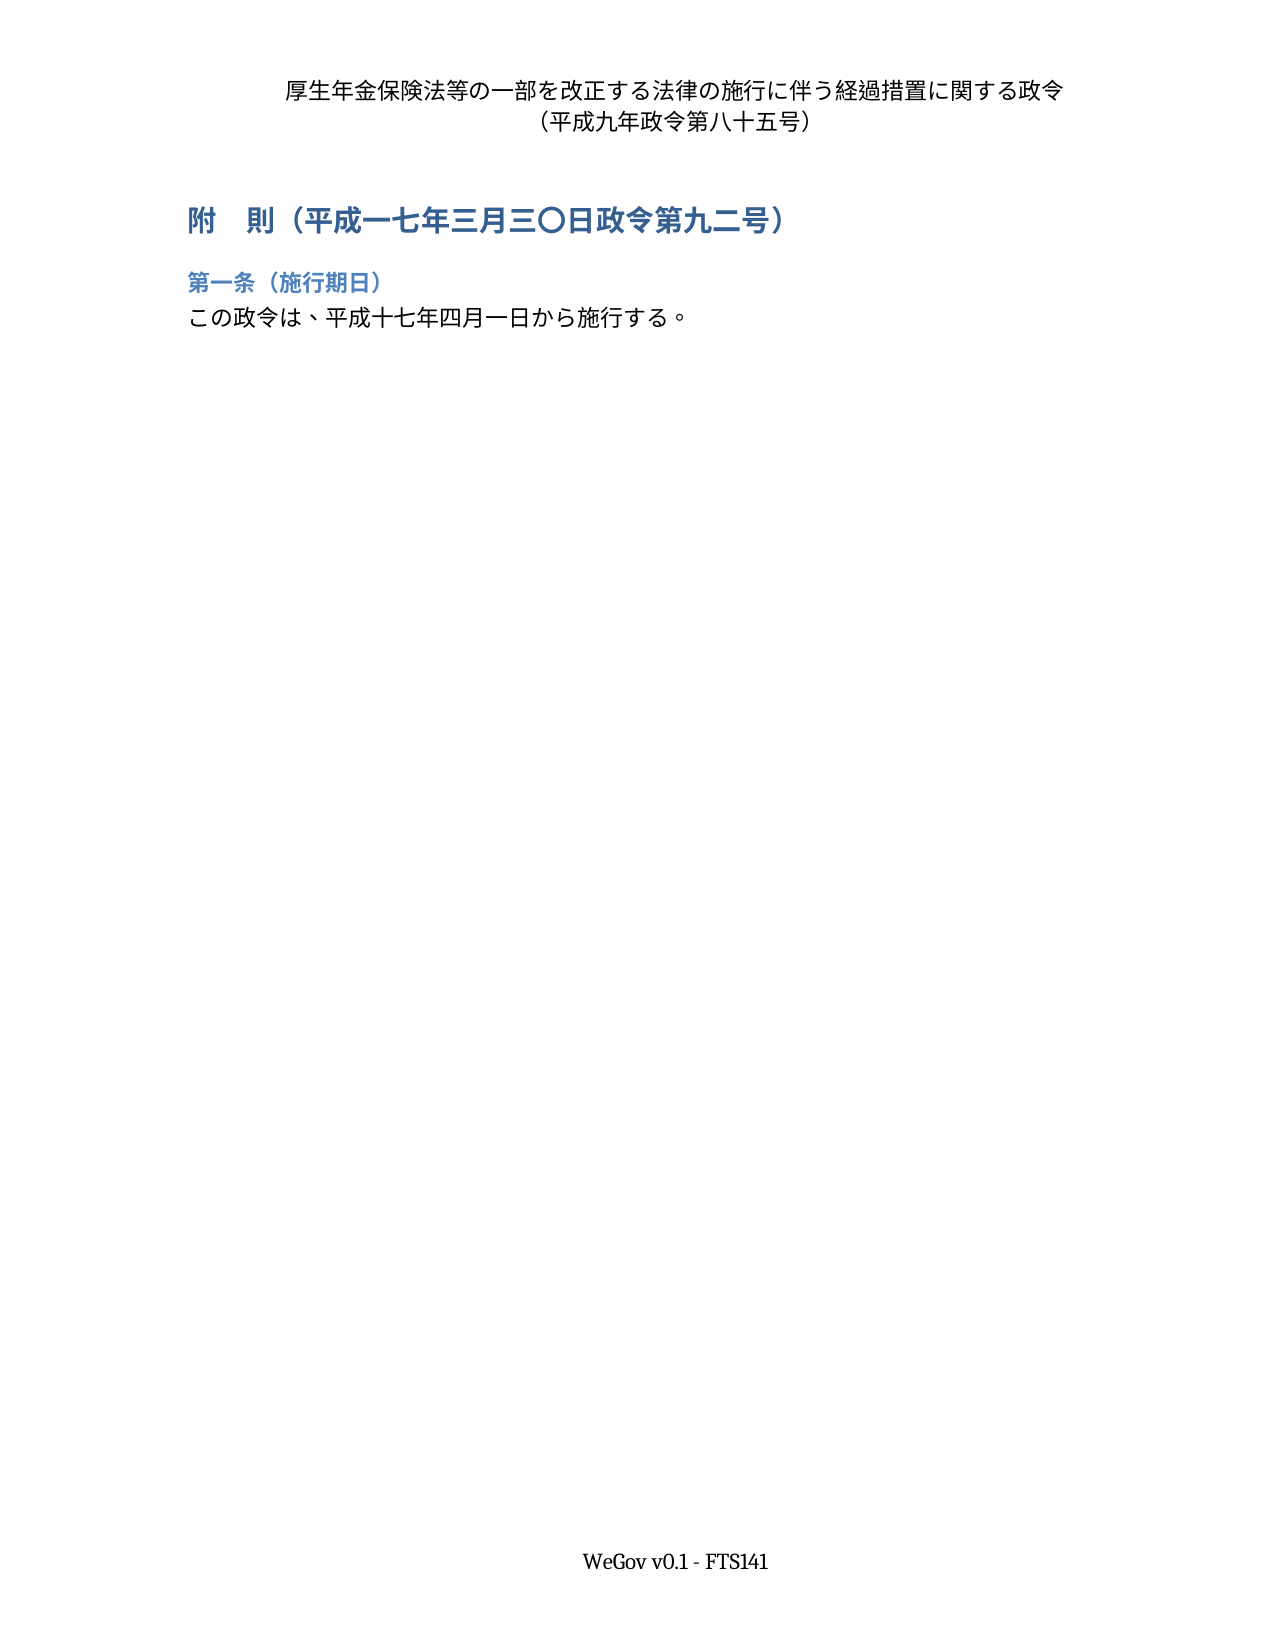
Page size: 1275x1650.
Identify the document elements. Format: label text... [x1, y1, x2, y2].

subtitle 第一条（施行期日） [187, 266, 1087, 298]
text この政令は、平成十七年四月一日から施行する。 [187, 302, 1087, 334]
subtitle 附 則（平成一七年三月三〇日政令第九二号） [187, 200, 1087, 240]
